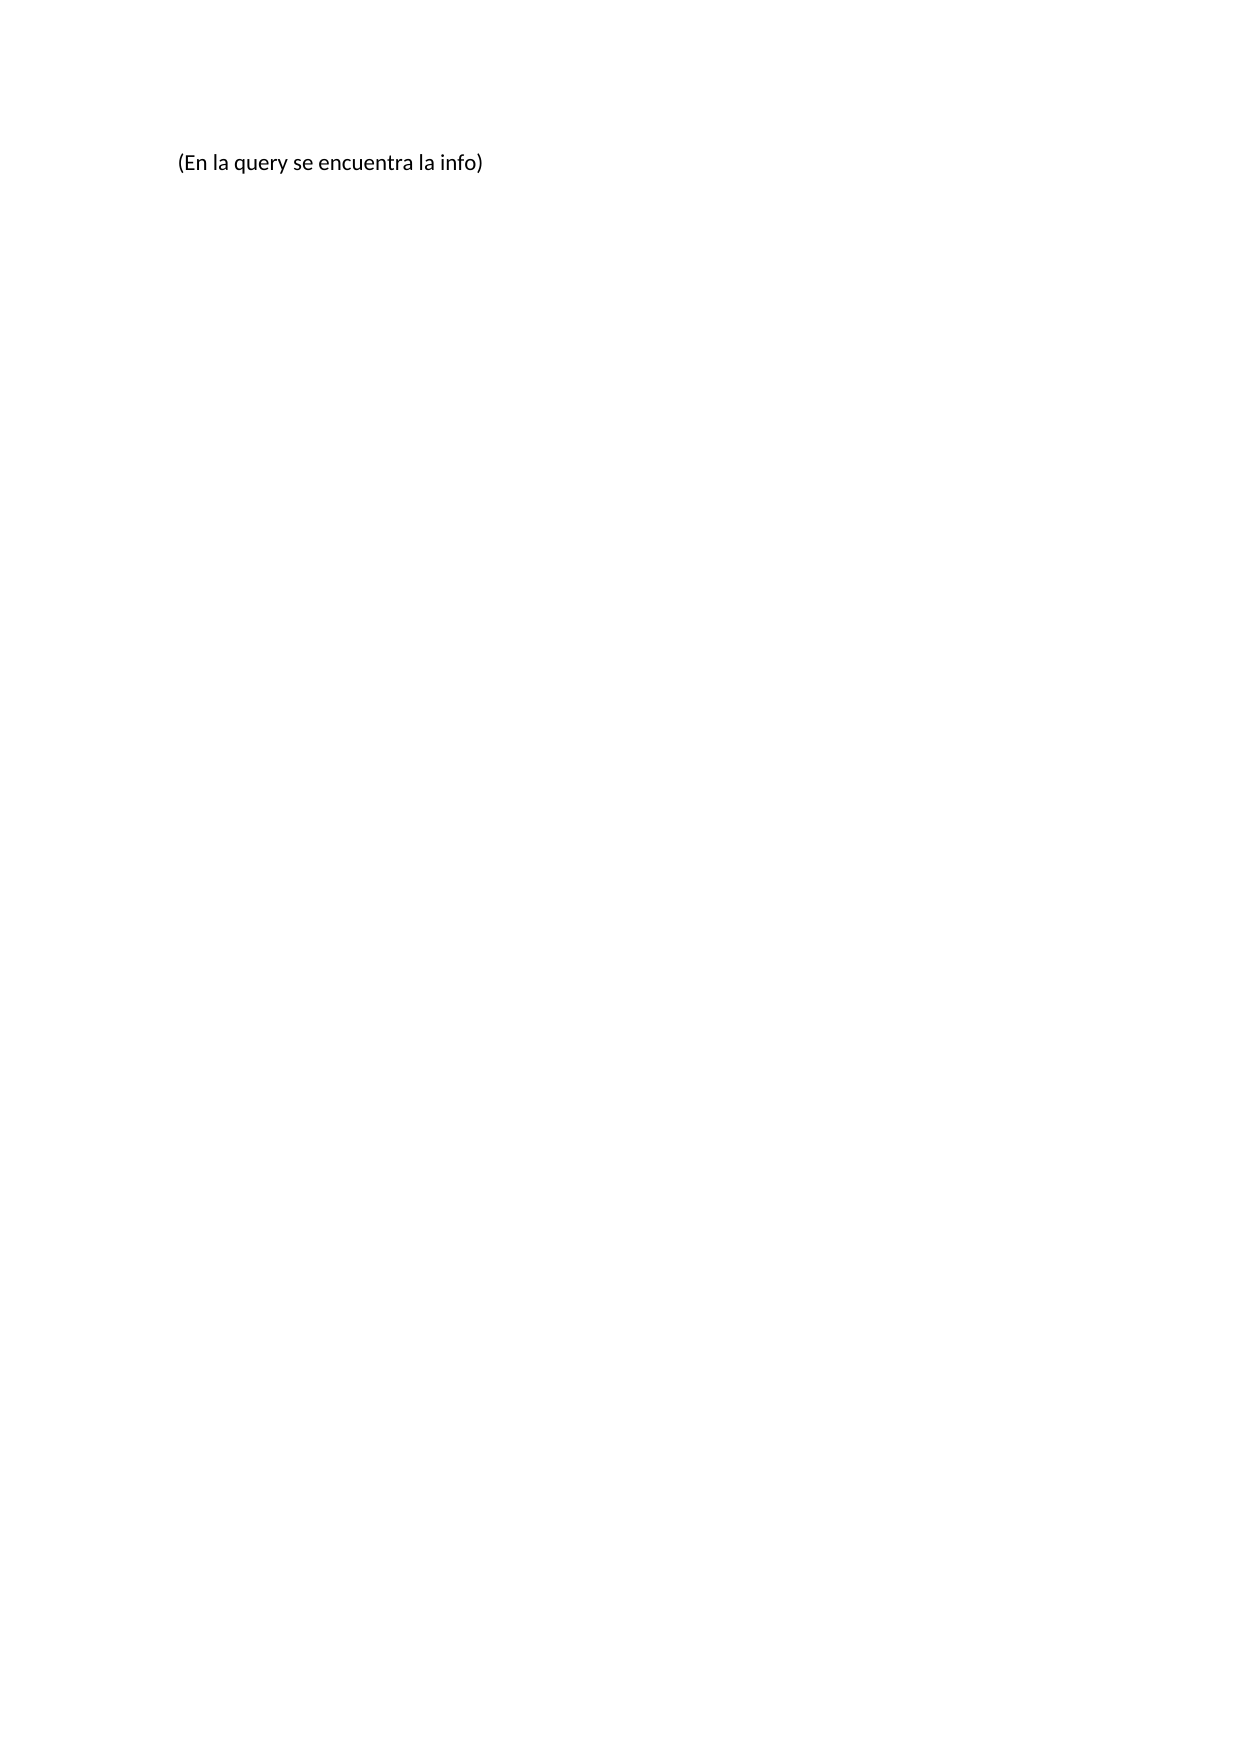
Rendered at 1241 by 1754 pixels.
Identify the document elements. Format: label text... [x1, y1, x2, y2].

text (En la query se encuentra la info) [177, 148, 1063, 176]
